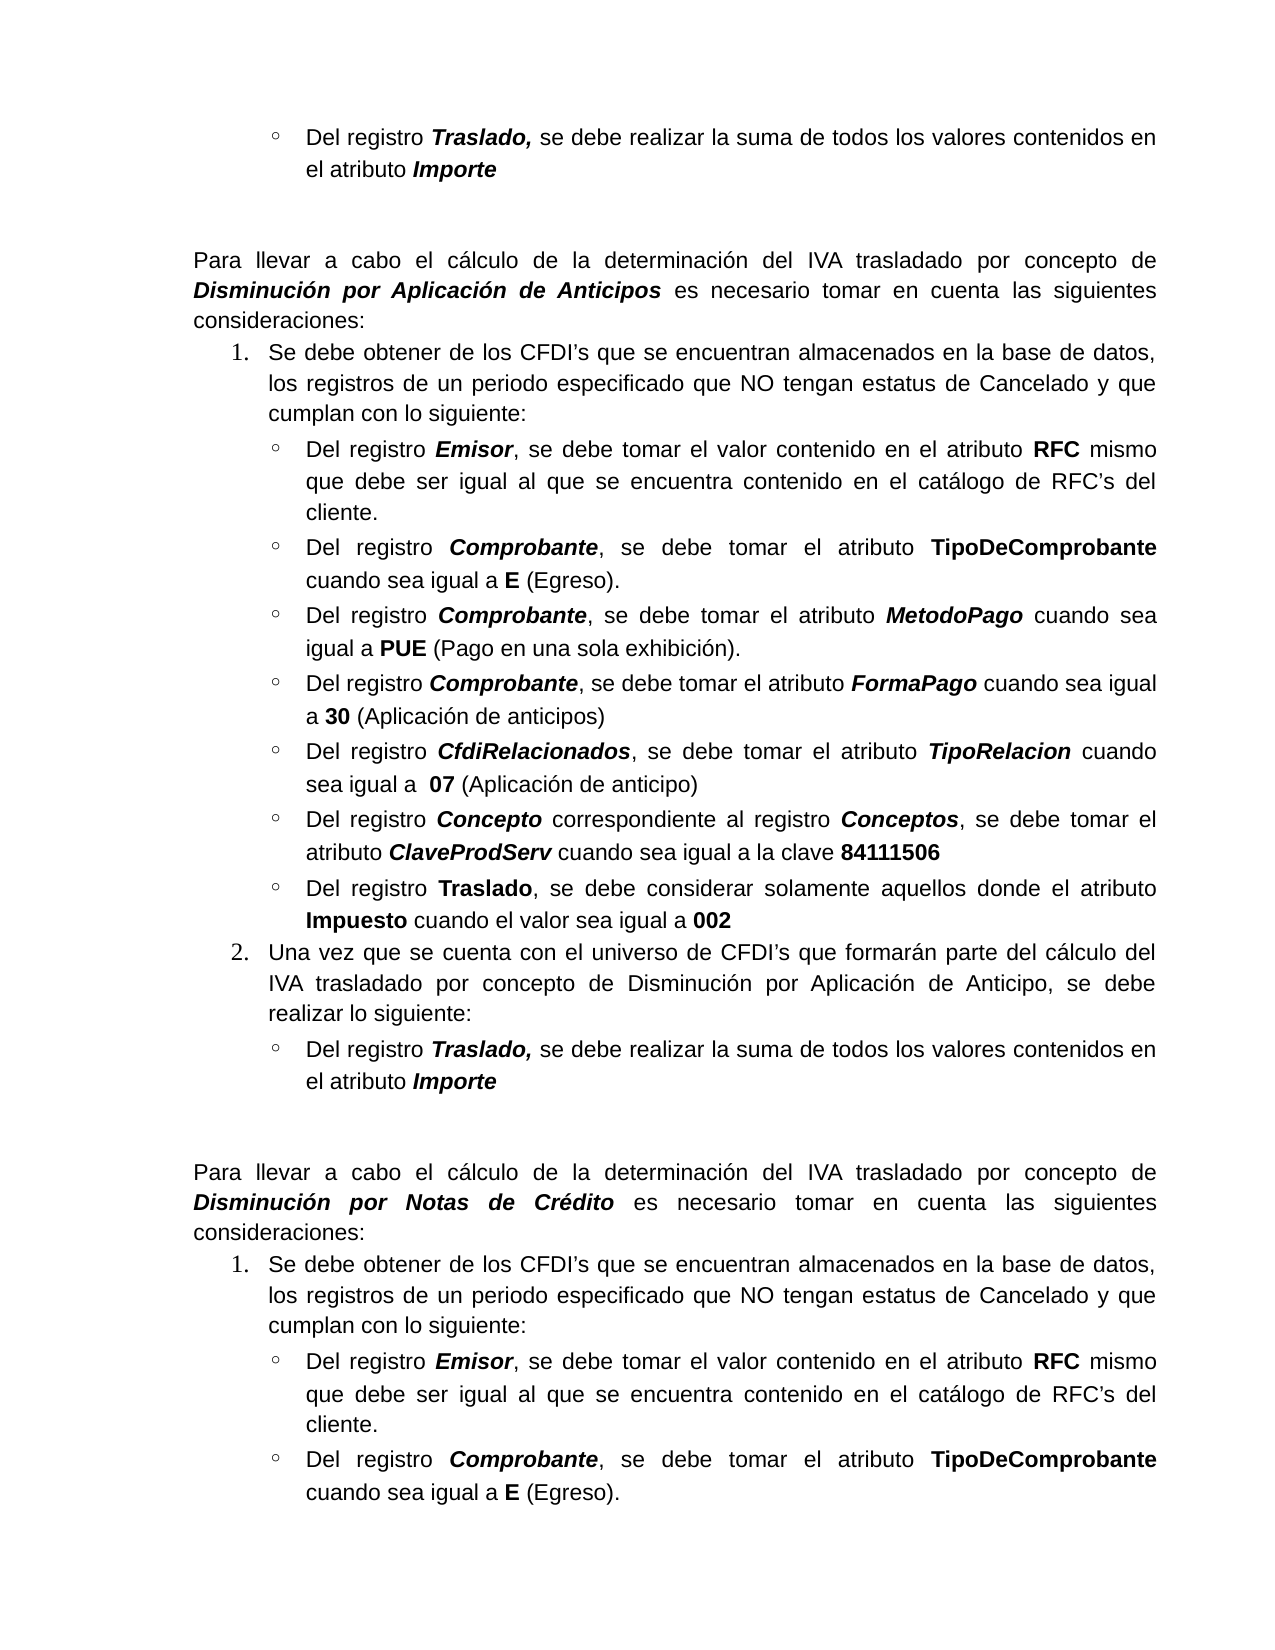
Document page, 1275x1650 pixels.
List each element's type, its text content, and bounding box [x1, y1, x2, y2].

list Del registro Concepto correspondiente al registro Conceptos, se debe tomar el atributo ClaveProdServ cuando sea igual a la clave 84111506 [268, 801, 1157, 865]
list Se debe obtener de los CFDI’s que se encuentran almacenados en la base de datos, los registros de un periodo especificado que NO tengan estatus de Cancelado y que cumplan con lo siguiente: [231, 337, 1157, 426]
list Del registro Comprobante, se debe tomar el atributo TipoDeComprobante cuando sea igual a E (Egreso). [268, 529, 1157, 593]
list Del registro Emisor, se debe tomar el valor contenido en el atributo RFC mismo que debe ser igual al que se encuentra contenido en el catálogo de RFC’s del cliente. [268, 1343, 1157, 1437]
list Para llevar a cabo el cálculo de la determinación del IVA trasladado por concepto de Disminución por Notas de Crédito es necesario tomar en cuenta las siguientes consideraciones: [193, 1159, 1157, 1246]
list Del registro Comprobante, se debe tomar el atributo FormaPago cuando sea igual a 30 (Aplicación de anticipos) [268, 665, 1157, 729]
list Del registro Emisor, se debe tomar el valor contenido en el atributo RFC mismo que debe ser igual al que se encuentra contenido en el catálogo de RFC’s del cliente. [268, 430, 1157, 525]
list Se debe obtener de los CFDI’s que se encuentran almacenados en la base de datos, los registros de un periodo especificado que NO tengan estatus de Cancelado y que cumplan con lo siguiente: [231, 1249, 1157, 1339]
list Del registro Comprobante, se debe tomar el atributo TipoDeComprobante cuando sea igual a E (Egreso). [268, 1441, 1157, 1505]
list Una vez que se cuenta con el universo de CFDI’s que formarán parte del cálculo del IVA trasladado por concepto de Disminución por Aplicación de Anticipo, se debe realizar lo siguiente: [231, 937, 1157, 1027]
list Del registro CfdiRelacionados, se debe tomar el atributo TipoRelacion cuando sea igual a 07 (Aplicación de anticipo) [268, 733, 1157, 797]
list Del registro Traslado, se debe considerar solamente aquellos donde el atributo Impuesto cuando el valor sea igual a 002 [268, 869, 1157, 933]
list Del registro Traslado, se debe realizar la suma de todos los valores contenidos en el atributo Importe [268, 1030, 1157, 1095]
list Del registro Comprobante, se debe tomar el atributo MetodoPago cuando sea igual a PUE (Pago en una sola exhibición). [268, 597, 1157, 661]
list Para llevar a cabo el cálculo de la determinación del IVA trasladado por concepto de Disminución por Aplicación de Anticipos es necesario tomar en cuenta las siguientes consideraciones: [193, 247, 1157, 333]
list Del registro Traslado, se debe realizar la suma de todos los valores contenidos en el atributo Importe [268, 118, 1157, 182]
